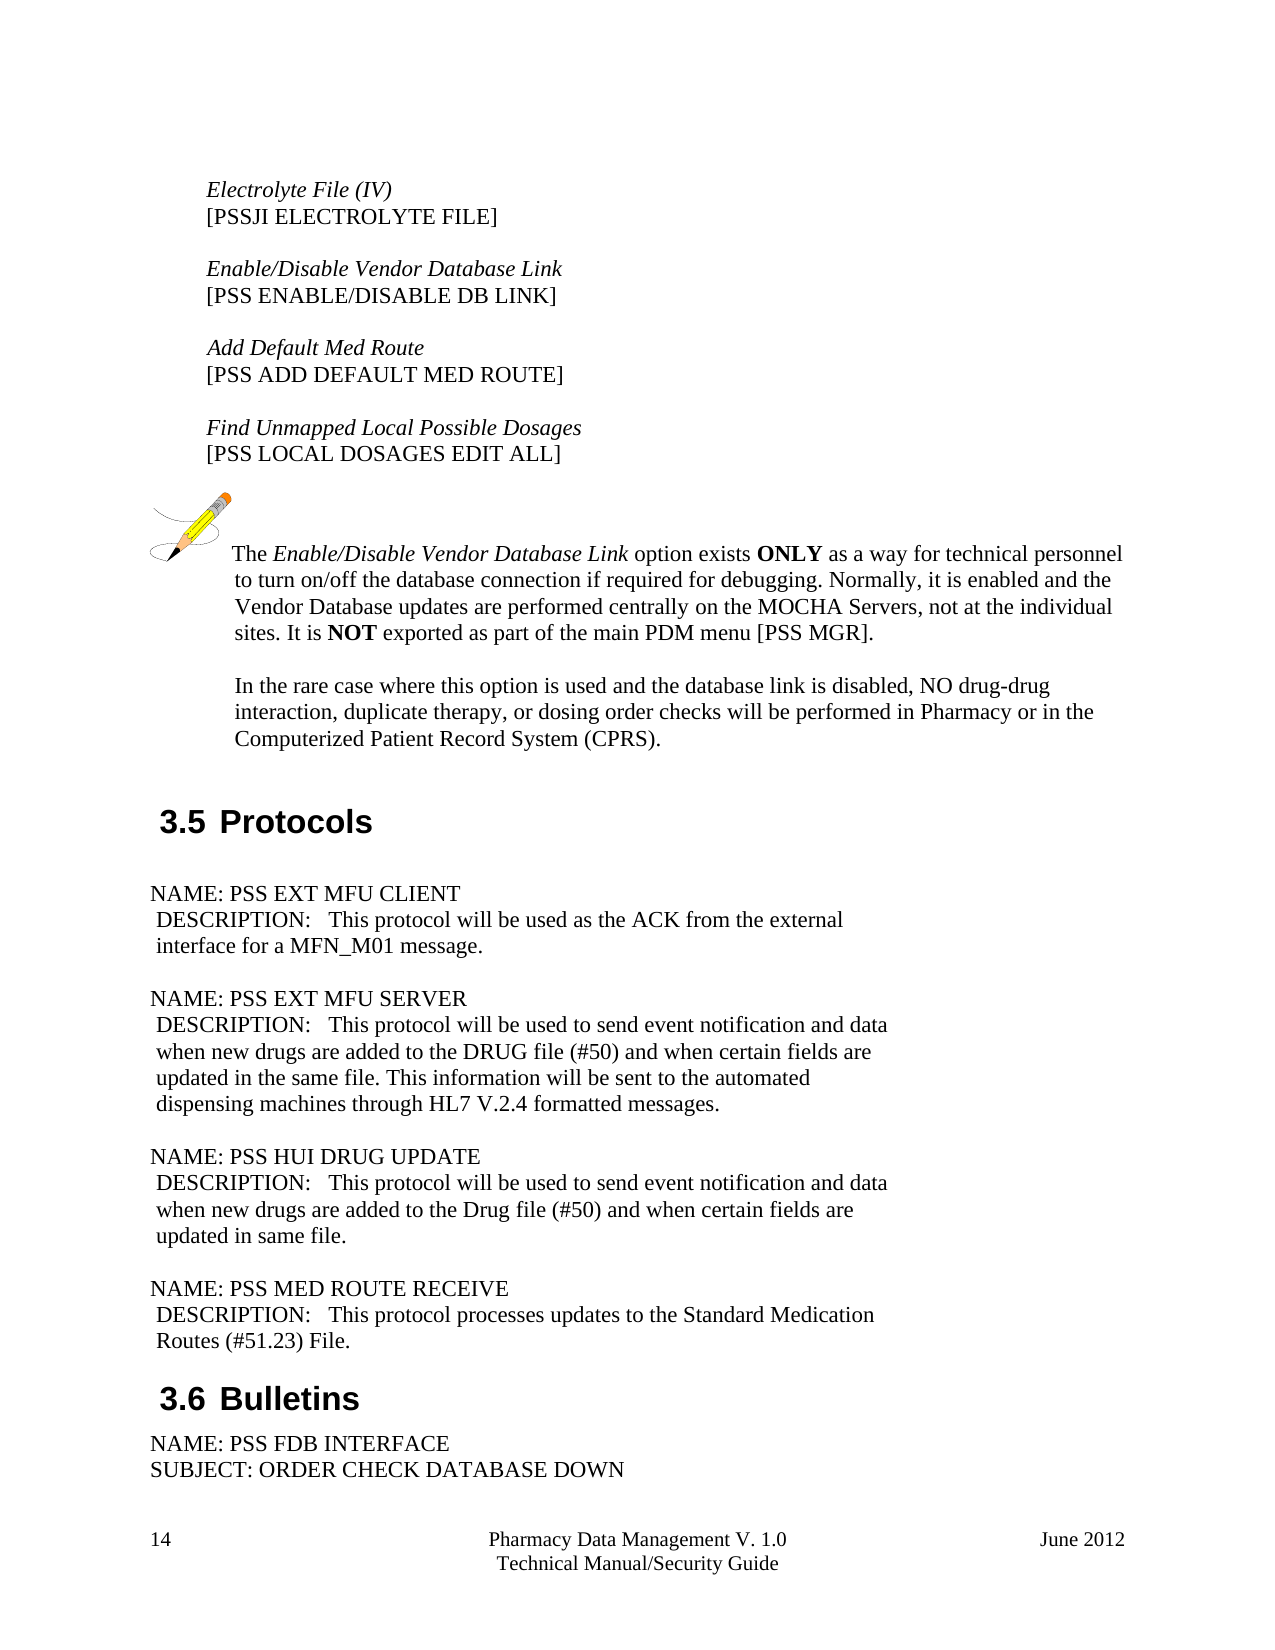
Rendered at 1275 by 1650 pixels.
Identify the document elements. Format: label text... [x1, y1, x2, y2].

text [PSS ADD DEFAULT MED ROUTE] [206, 361, 1125, 387]
text Routes (#51.23) File. [150, 1328, 1125, 1354]
text interface for a MFN_M01 message. [150, 932, 1125, 959]
text NAME: PSS EXT MFU CLIENT [150, 879, 1125, 906]
text when new drugs are added to the DRUG file (#50) and when certain fields are [150, 1038, 1125, 1064]
text The Enable/Disable Vendor Database Link option exists ONLY as a way for technical personnel to turn on/off the database connection if required for debugging. Normally, it is enabled and the Vendor Database updates are performed centrally on the MOCHA Servers, not at the individual sites. It is NOT exported as part of the main PDM menu [PSS MGR]. [150, 493, 1125, 646]
text NAME: PSS EXT MFU SERVER [150, 985, 1125, 1011]
text [PSSJI ELECTROLYTE FILE] [206, 203, 1125, 229]
text NAME: PSS HUI DRUG UPDATE [150, 1143, 1125, 1169]
text DESCRIPTION: This protocol will be used to send event notification and data [150, 1169, 1125, 1196]
text updated in same file. [150, 1222, 1125, 1248]
text [PSS LOCAL DOSAGES EDIT ALL] [206, 440, 1125, 466]
text NAME: PSS FDB INTERFACE [150, 1430, 1125, 1456]
text NAME: PSS MED ROUTE RECEIVE [150, 1275, 1125, 1301]
text Electrolyte File (IV) [206, 176, 1125, 203]
text dispensing machines through HL7 V.2.4 formatted messages. [150, 1090, 1125, 1117]
text DESCRIPTION: This protocol will be used to send event notification and data [150, 1011, 1125, 1038]
subtitle Bulletins [159, 1379, 1125, 1417]
text [PSS ENABLE/DISABLE DB LINK] [206, 282, 1125, 308]
text updated in the same file. This information will be sent to the automated [150, 1064, 1125, 1090]
text when new drugs are added to the Drug file (#50) and when certain fields are [150, 1196, 1125, 1222]
text In the rare case where this option is used and the database link is disabled, NO drug-drug interaction, duplicate therapy, or dosing order checks will be performed in Pharmacy or in the Computerized Patient Record System (CPRS). [234, 672, 1125, 751]
text SUBJECT: ORDER CHECK DATABASE DOWN [150, 1456, 1125, 1483]
text Add Default Med Route [207, 334, 1125, 361]
text DESCRIPTION: This protocol processes updates to the Standard Medication [150, 1301, 1125, 1328]
text DESCRIPTION: This protocol will be used as the ACK from the external [150, 906, 1125, 932]
text Enable/Disable Vendor Database Link [206, 255, 1125, 282]
text Find Unmapped Local Possible Dosages [206, 413, 1125, 440]
subtitle Protocols [159, 802, 1125, 841]
